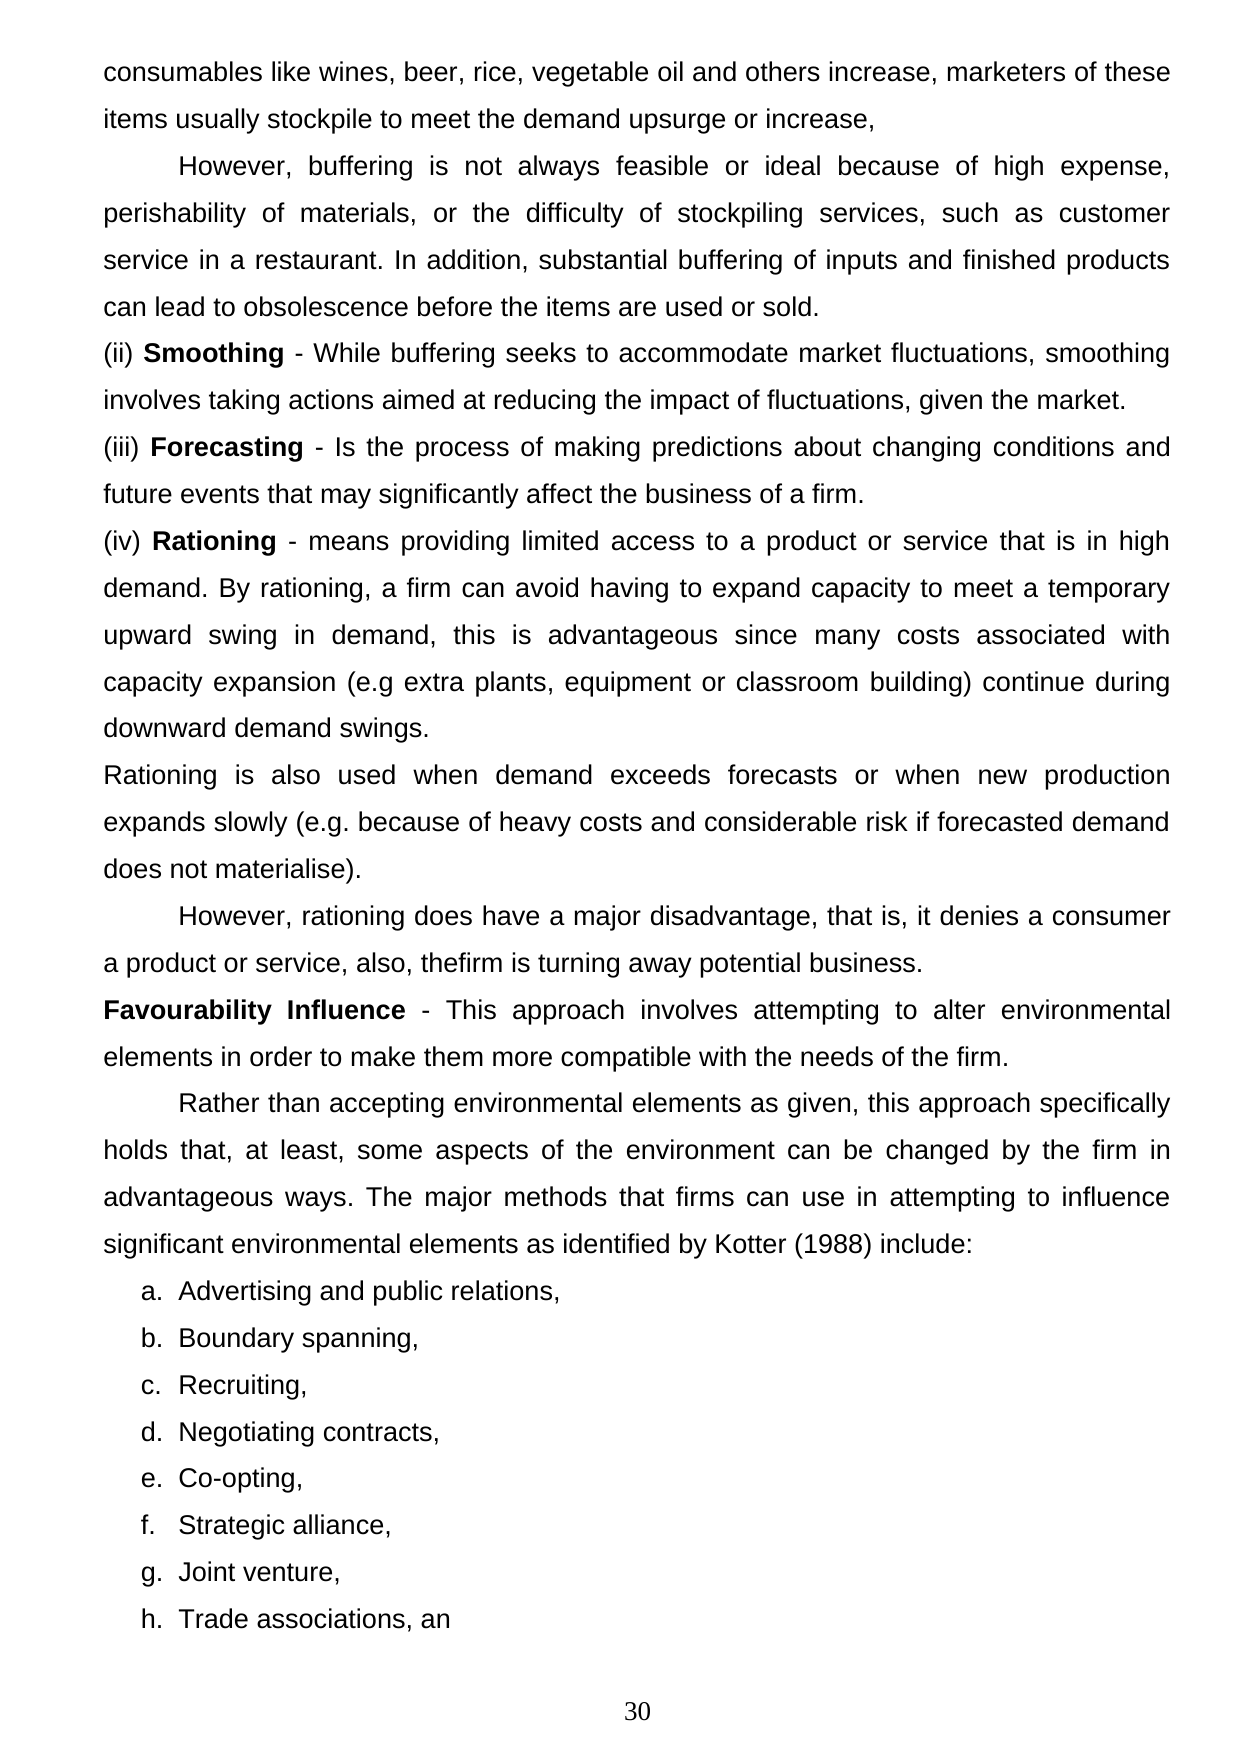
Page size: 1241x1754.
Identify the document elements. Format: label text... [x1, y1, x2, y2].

text However, rationing does have a major disadvantage, that is, it denies a consumer a product or service, also, thefirm is turning away potential business. [103, 900, 1172, 978]
list Joint venture, [141, 1556, 1172, 1587]
text Rather than accepting environmental elements as given, this approach specifically holds that, at least, some aspects of the environment can be changed by the firm in advantageous ways. The major methods that firms can use in attempting to influence significant environmental elements as identified by Kotter (1988) include: [103, 1087, 1172, 1259]
text Favourability Influence - This approach involves attempting to alter environmental elements in order to make them more compatible with the needs of the firm. [103, 994, 1172, 1072]
list Strategic alliance, [141, 1509, 1172, 1541]
list Trade associations, an [141, 1603, 1172, 1634]
list Negotiating contracts, [141, 1416, 1172, 1447]
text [103, 56, 1172, 134]
text (ii) Smoothing - While buffering seeks to accommodate market fluctuations, smoothing involves taking actions aimed at reducing the impact of fluctuations, given the market. [103, 337, 1172, 416]
list Co-opting, [141, 1462, 1172, 1494]
text Rationing is also used when demand exceeds forecasts or when new production expands slowly (e.g. because of heavy costs and considerable risk if forecasted demand does not materialise). [103, 759, 1172, 884]
list Recruiting, [141, 1369, 1172, 1400]
text (iii) Forecasting - Is the process of making predictions about changing conditions and future events that may significantly affect the business of a firm. [103, 431, 1172, 509]
text However, buffering is not always feasible or ideal because of high expense, perishability of materials, or the difficulty of stockpiling services, such as customer service in a restaurant. In addition, substantial buffering of inputs and finished products can lead to obsolescence before the items are used or sold. [103, 150, 1172, 322]
text (iv) Rationing - means providing limited access to a product or service that is in high demand. By rationing, a firm can avoid having to expand capacity to meet a temporary upward swing in demand, this is advantageous since many costs associated with capacity expansion (e.g extra plants, equipment or classroom building) continue during downward demand swings. [103, 525, 1172, 744]
list Boundary spanning, [141, 1322, 1172, 1353]
list Advertising and public relations, [141, 1275, 1172, 1306]
